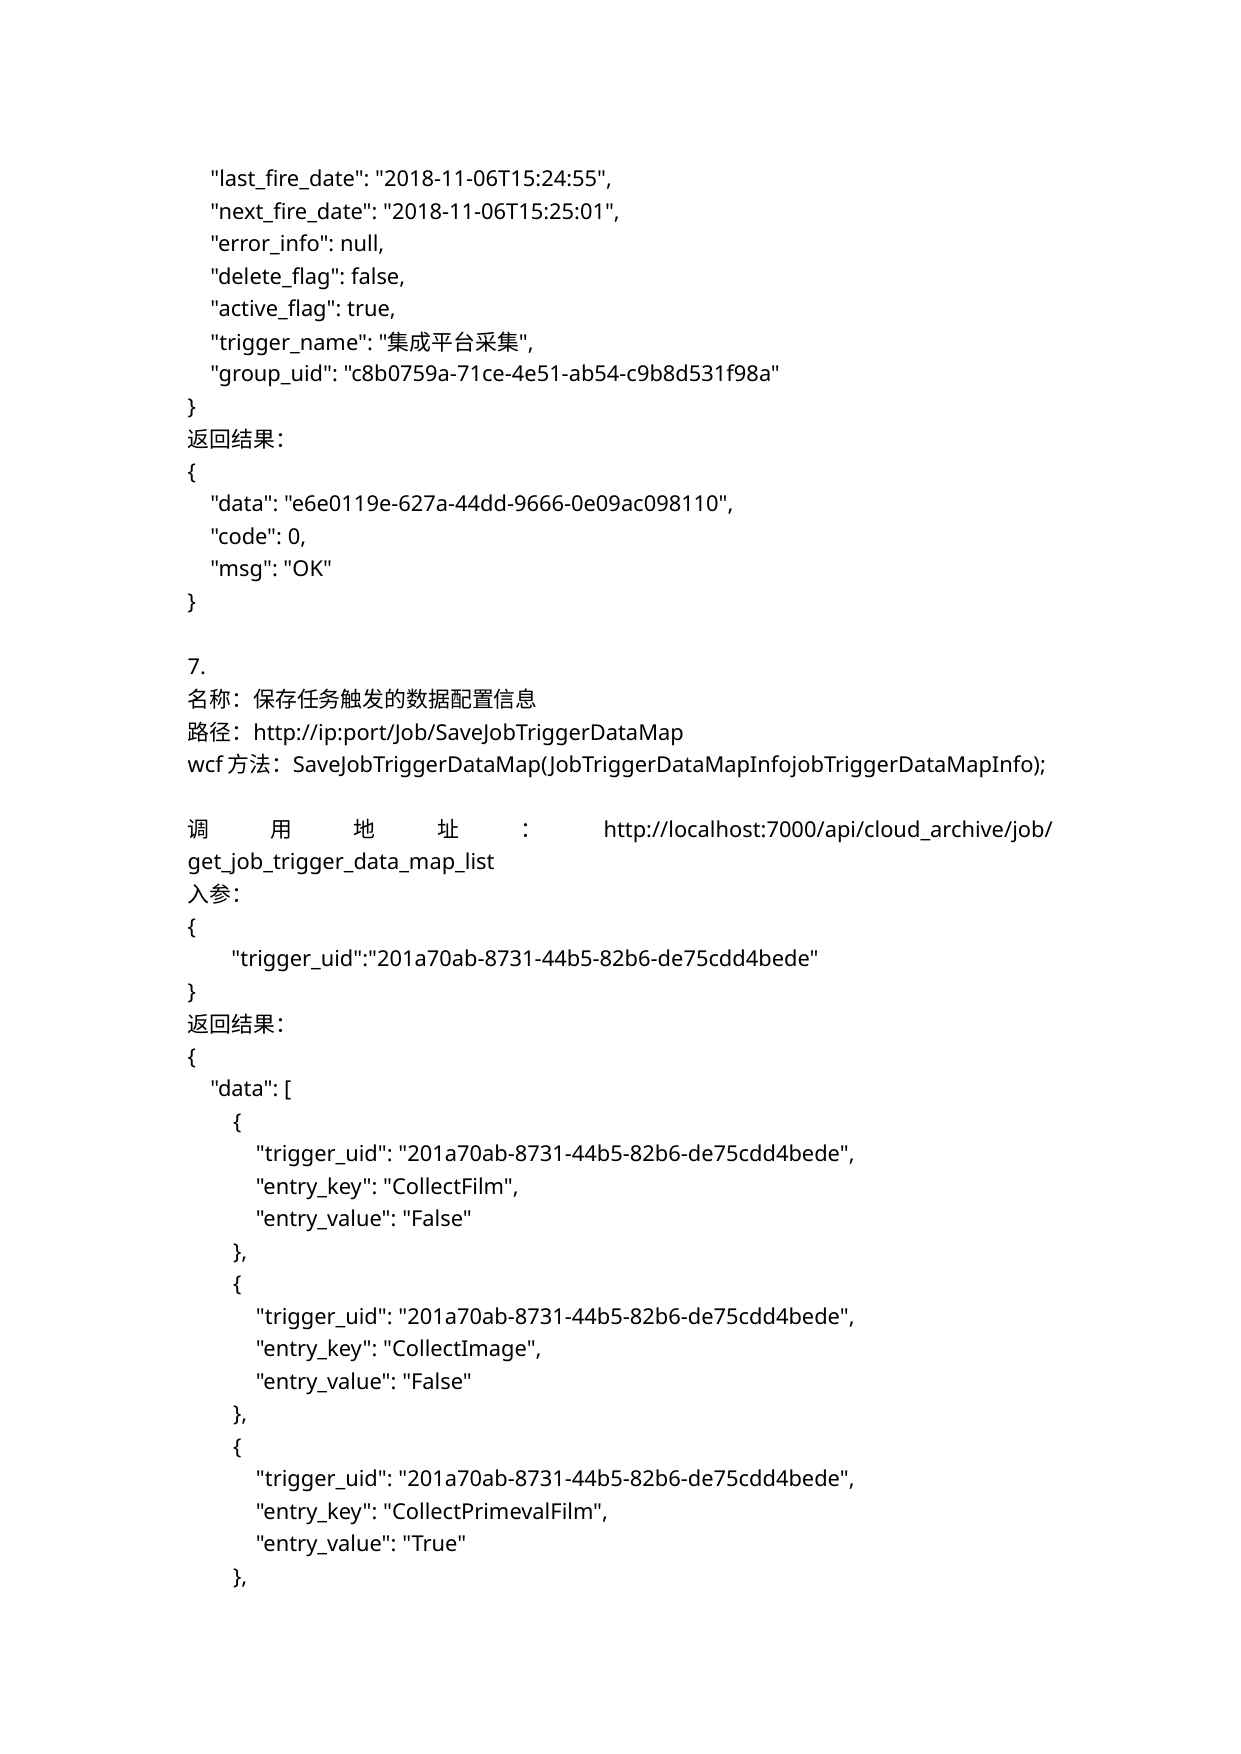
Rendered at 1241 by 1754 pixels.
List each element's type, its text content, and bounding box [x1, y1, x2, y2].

text "data": [ [187, 1072, 1053, 1104]
text } [187, 389, 1053, 422]
text }, [187, 1397, 1053, 1429]
text "msg": "OK" [187, 552, 1053, 584]
text 调用地址：http://localhost:7000/api/cloud_archive/job/get_job_trigger_data_map_list [187, 812, 1053, 877]
text { [187, 1039, 1053, 1072]
text 路径：http://ip:port/Job/SaveJobTriggerDataMap [187, 714, 1053, 747]
text "trigger_uid": "201a70ab-8731-44b5-82b6-de75cdd4bede", [187, 1137, 1053, 1169]
text "entry_key": "CollectFilm", [187, 1169, 1053, 1202]
text "entry_key": "CollectPrimevalFilm", [187, 1494, 1053, 1527]
text { [187, 1104, 1053, 1137]
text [187, 1462, 1053, 1494]
text "entry_key": "CollectImage", [187, 1332, 1053, 1364]
text "code": 0, [187, 519, 1053, 552]
text "trigger_uid": "201a70ab-8731-44b5-82b6-de75cdd4bede", [187, 1299, 1053, 1332]
text "last_fire_date": "2018-11-06T15:24:55", [187, 162, 1053, 194]
text "entry_value": "False" [187, 1364, 1053, 1397]
text { [187, 1429, 1053, 1462]
text "active_flag": true, [187, 292, 1053, 324]
text } [187, 584, 1053, 617]
text "entry_value": "True" [187, 1527, 1053, 1559]
text { [187, 454, 1053, 487]
text }, [187, 1559, 1053, 1592]
text 返回结果： [187, 1007, 1053, 1039]
text "group_uid": "c8b0759a-71ce-4e51-ab54-c9b8d531f98a" [187, 357, 1053, 389]
text "trigger_uid":"201a70ab-8731-44b5-82b6-de75cdd4bede" [187, 942, 1053, 974]
text } [187, 974, 1053, 1007]
text "entry_value": "False" [187, 1202, 1053, 1234]
text { [187, 909, 1053, 942]
text "error_info": null, [187, 227, 1053, 259]
text 7. [187, 649, 1053, 682]
text "delete_flag": false, [187, 259, 1053, 292]
text { [187, 1267, 1053, 1299]
text "next_fire_date": "2018-11-06T15:25:01", [187, 194, 1053, 227]
text 返回结果： [187, 422, 1053, 454]
text wcf方法：SaveJobTriggerDataMap(JobTriggerDataMapInfojobTriggerDataMapInfo); [187, 747, 1053, 779]
text }, [187, 1234, 1053, 1267]
text 名称：保存任务触发的数据配置信息 [187, 682, 1053, 714]
text "trigger_name": "集成平台采集", [187, 324, 1053, 357]
text 入参： [187, 877, 1053, 909]
text "data": "e6e0119e-627a-44dd-9666-0e09ac098110", [187, 487, 1053, 519]
